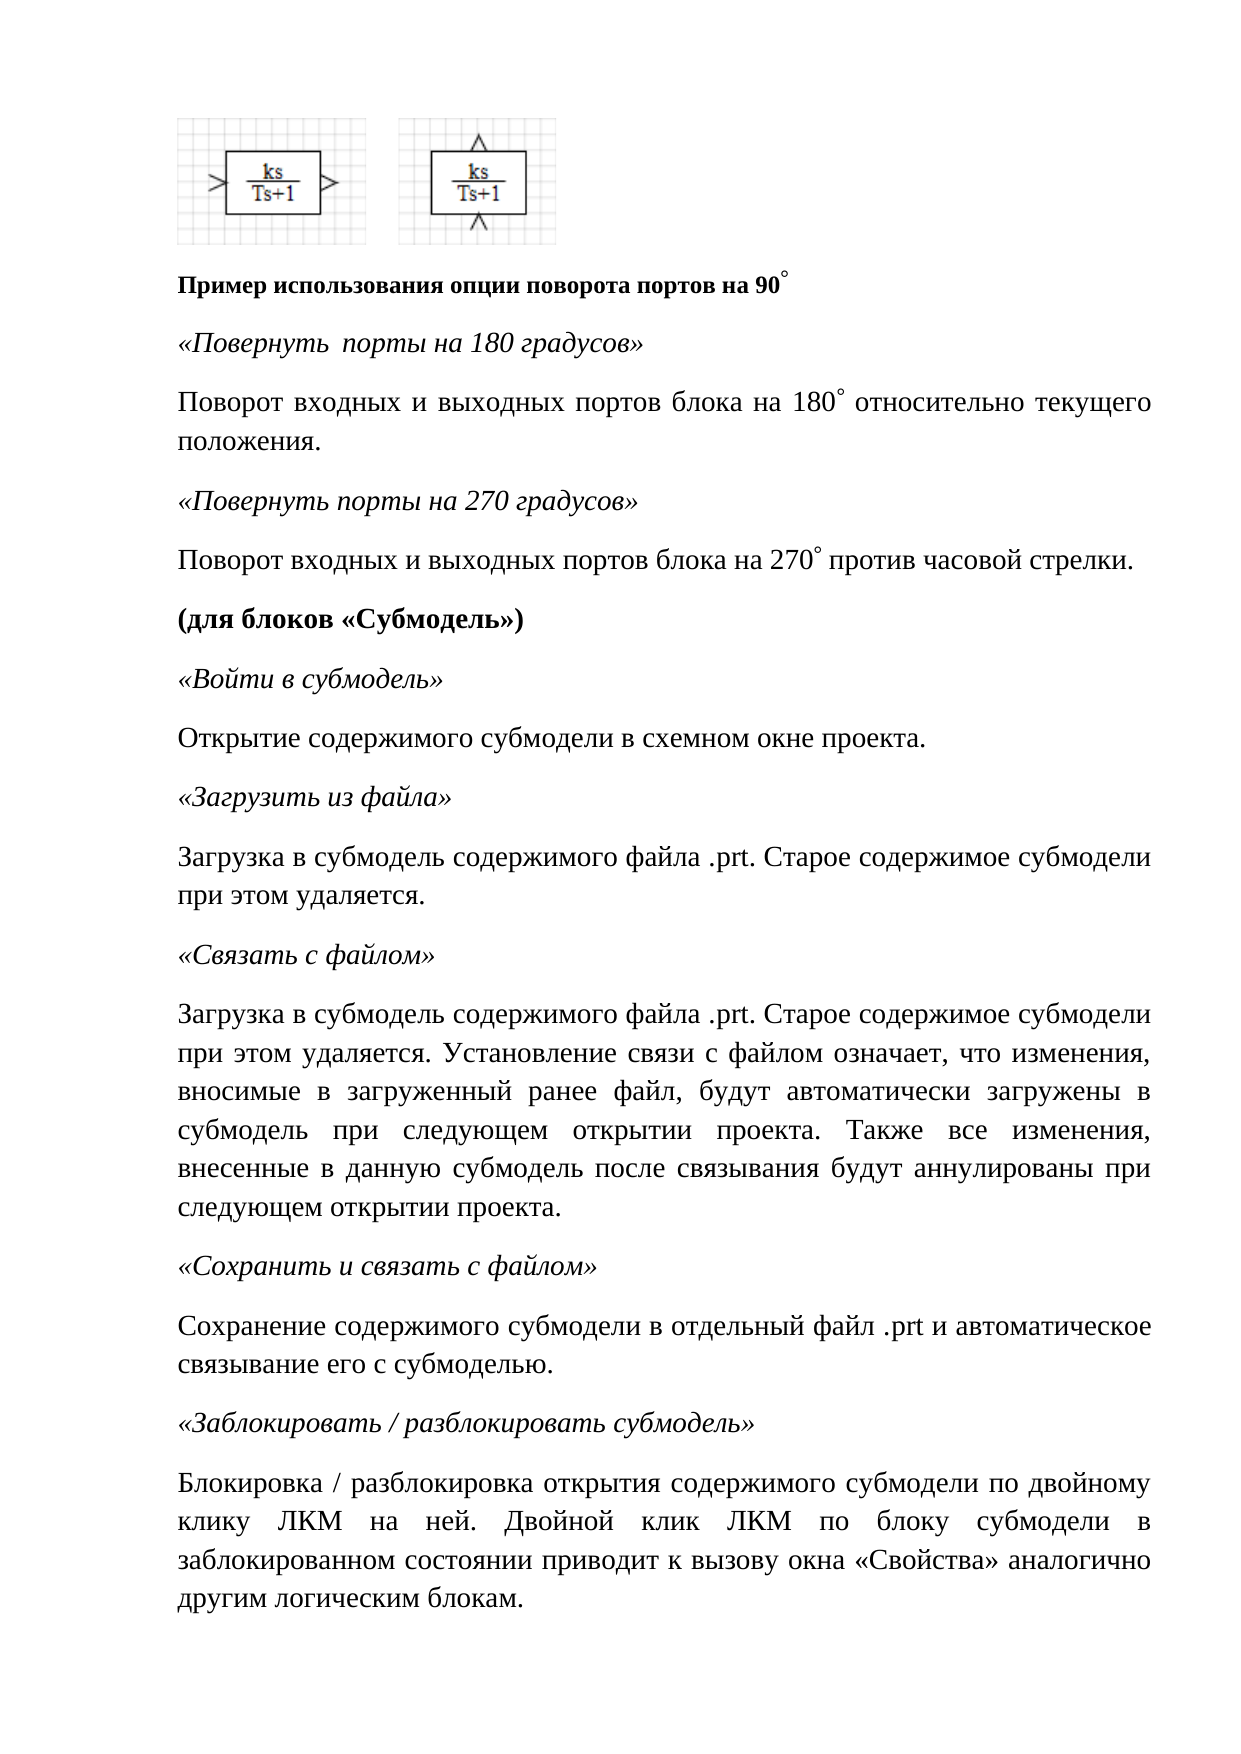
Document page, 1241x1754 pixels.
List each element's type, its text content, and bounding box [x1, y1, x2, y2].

text Поворот входных и выходных портов блока на 270 против часовой стрелки. [177, 542, 1152, 576]
text Пример использования опции поворота портов на 90 [177, 270, 1152, 300]
picture [398, 118, 557, 245]
text Открытие содержимого субмодели в схемном окне проекта. [177, 720, 1152, 754]
text Сохранение содержимого субмодели в отдельный файл .prt и автоматическое связывание его с субмоделью. [177, 1308, 1152, 1380]
text «Сохранить и связать с файлом» [177, 1248, 1152, 1282]
text (для блоков «Субмодель») [177, 601, 1152, 635]
text Загрузка в субмодель содержимого файла .prt. Старое содержимое субмодели при этом удаляется. [177, 839, 1152, 911]
text «Заблокировать / разблокировать субмодель» [177, 1406, 1152, 1439]
text Поворот входных и выходных портов блока на 180 относительно текущего положения. [177, 384, 1152, 457]
text «Загрузить из файла» [177, 779, 1152, 813]
text «Связать с файлом» [177, 937, 1152, 970]
text «Повернуть порты на 180 градусов» [177, 325, 1152, 359]
picture [177, 118, 367, 245]
text Загрузка в субмодель содержимого файла .prt. Старое содержимое субмодели при этом удаляется. Установление связи с файлом означает, что изменения, вносимые в загруженный ранее файл, будут автоматически загружены в субмодель при следующем открытии проекта. Также все изменения, внесенные в данную субмодель после связывания будут аннулированы при следующем открытии проекта. [177, 996, 1152, 1222]
text «Войти в субмодель» [177, 661, 1152, 694]
text «Повернуть порты на 270 градусов» [177, 483, 1152, 516]
text Блокировка / разблокировка открытия содержимого субмодели по двойному клику ЛКМ на ней. Двойной клик ЛКМ по блоку субмодели в заблокированном состоянии приводит к вызову окна «Свойства» аналогично другим логическим блокам. [177, 1465, 1152, 1614]
